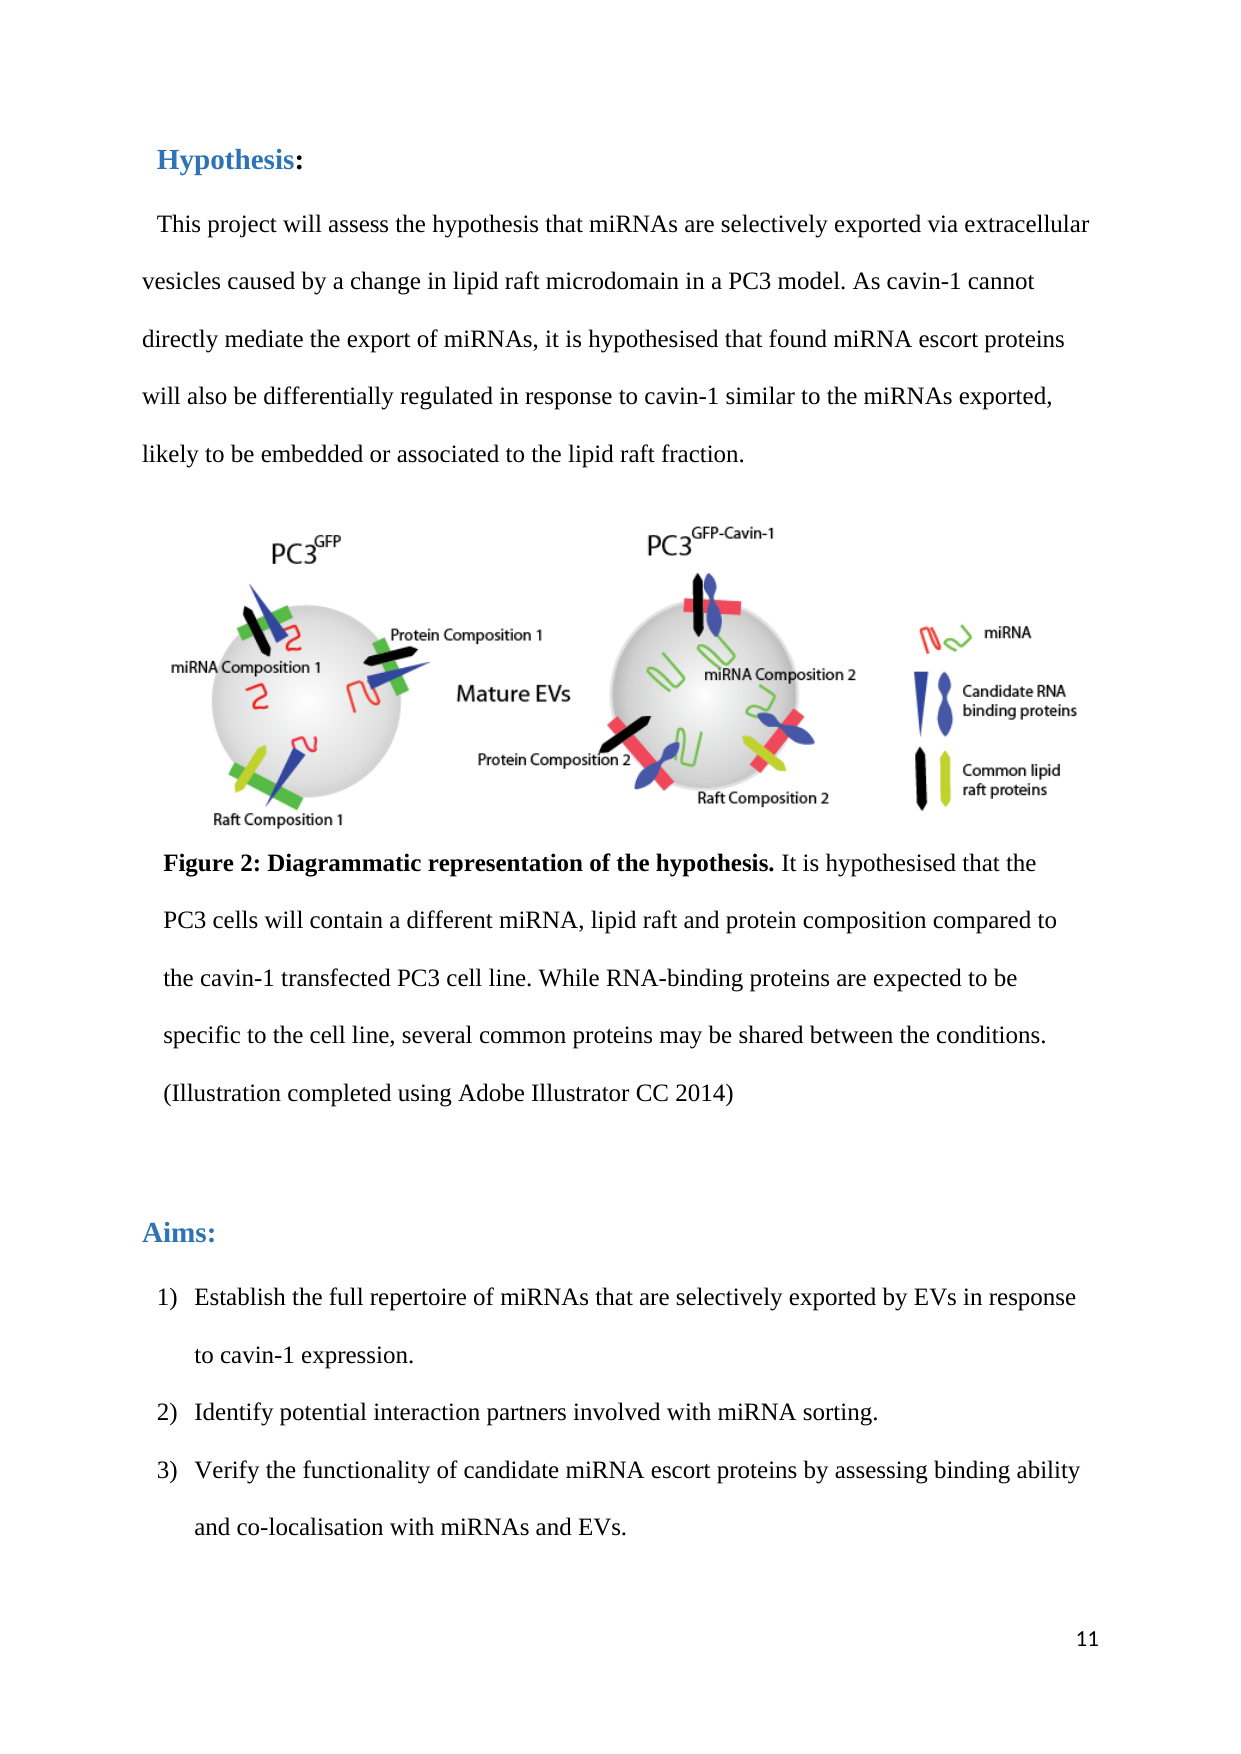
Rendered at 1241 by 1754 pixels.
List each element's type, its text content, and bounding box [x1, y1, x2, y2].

list Establish the full repertoire of miRNAs that are selectively exported by EVs in response to cavin-1 expression. [157, 1282, 1098, 1368]
list Identify potential interaction partners involved with miRNA sorting. [157, 1397, 1098, 1426]
text This project will assess the hypothesis that miRNAs are selectively exported via extracellular vesicles caused by a change in lipid raft microdomain in a PC3 model. As cavin-1 cannot directly mediate the export of miRNAs, it is hypothesised that found miRNA escort proteins will also be differentially regulated in response to cavin-1 similar to the miRNAs exported, likely to be embedded or associated to the lipid raft fraction. [142, 209, 1098, 468]
picture [163, 522, 1085, 830]
text Hypothesis: [142, 142, 1098, 175]
list Verify the functionality of candidate miRNA escort proteins by assessing binding ability and co-localisation with miRNAs and EVs. [157, 1455, 1098, 1541]
